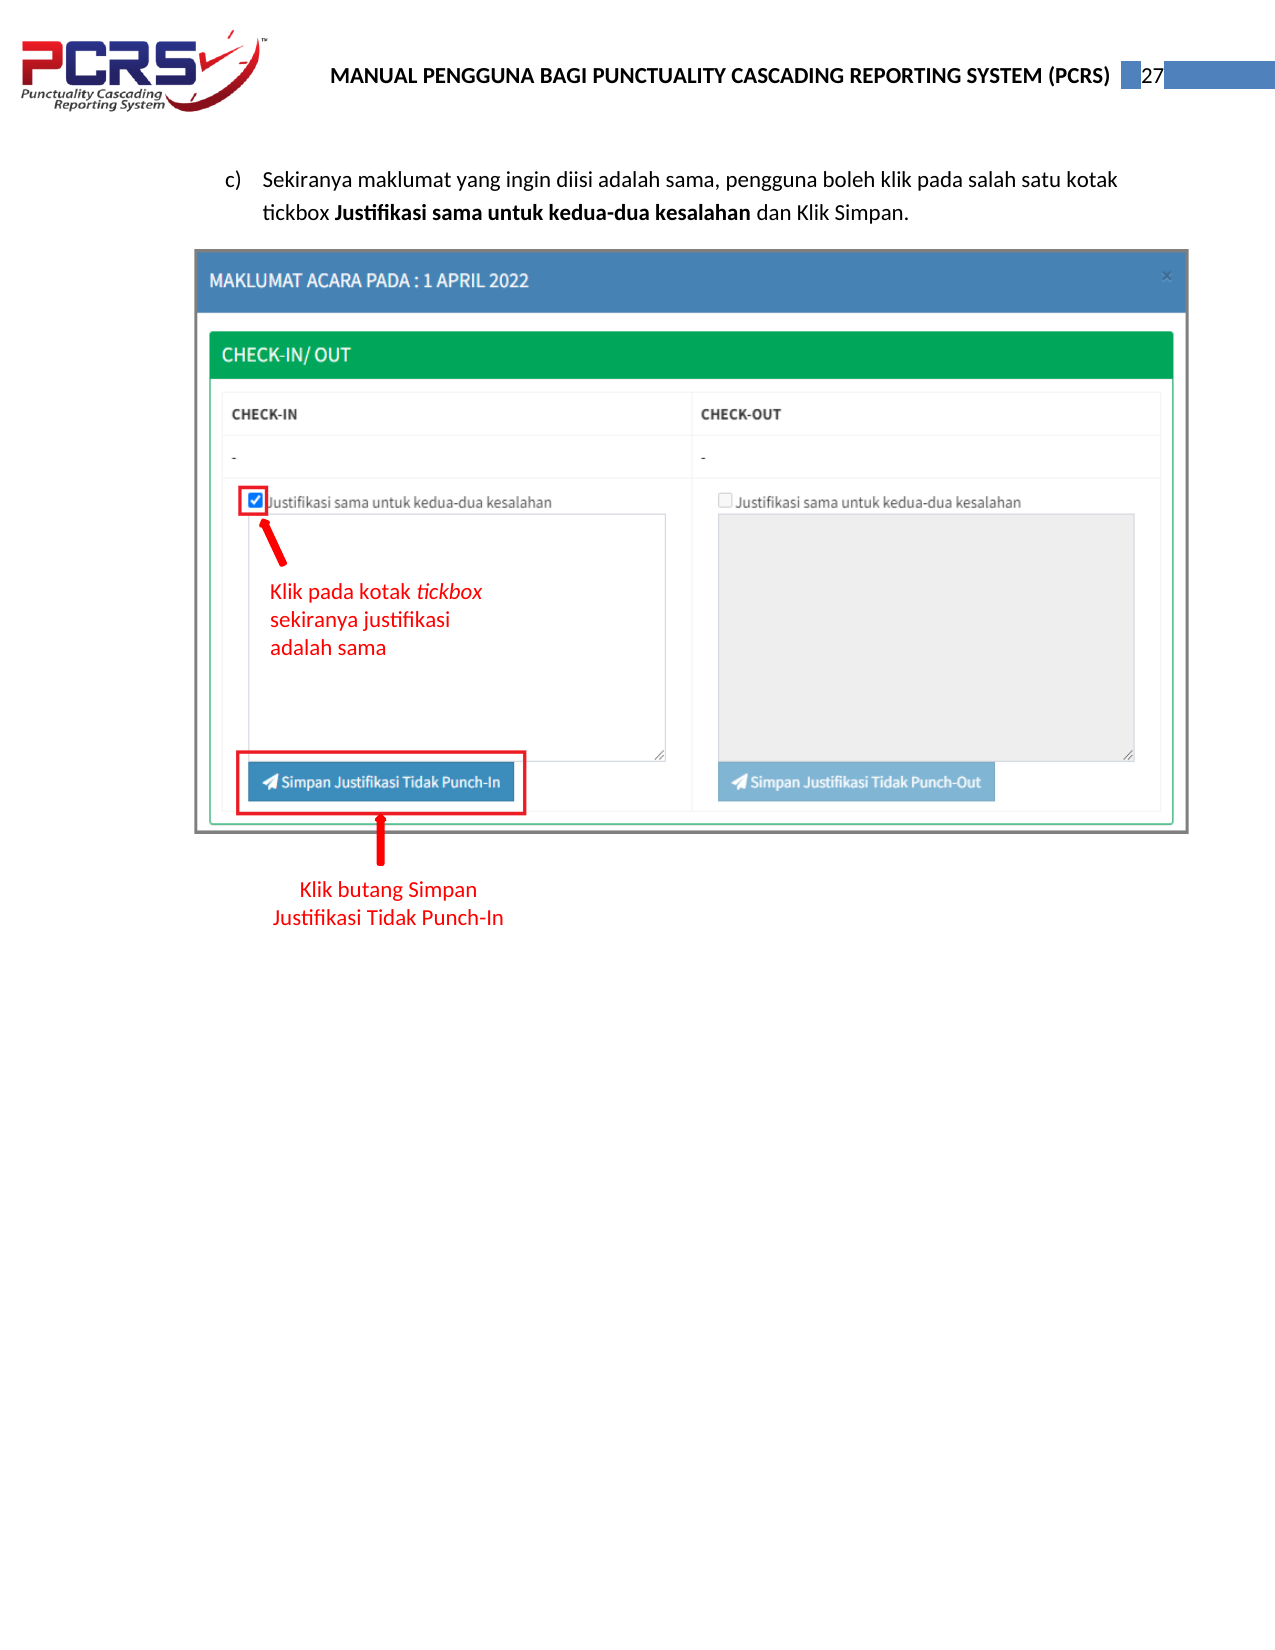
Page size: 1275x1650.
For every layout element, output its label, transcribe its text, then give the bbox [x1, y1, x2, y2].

picture [194, 249, 1189, 834]
list Sekiranya maklumat yang ingin diisi adalah sama, pengguna boleh klik pada salah satu kotak tickbox Justifikasi sama untuk kedua-dua kesalahan dan Klik Simpan. [225, 165, 1126, 226]
picture [21, 29, 268, 112]
